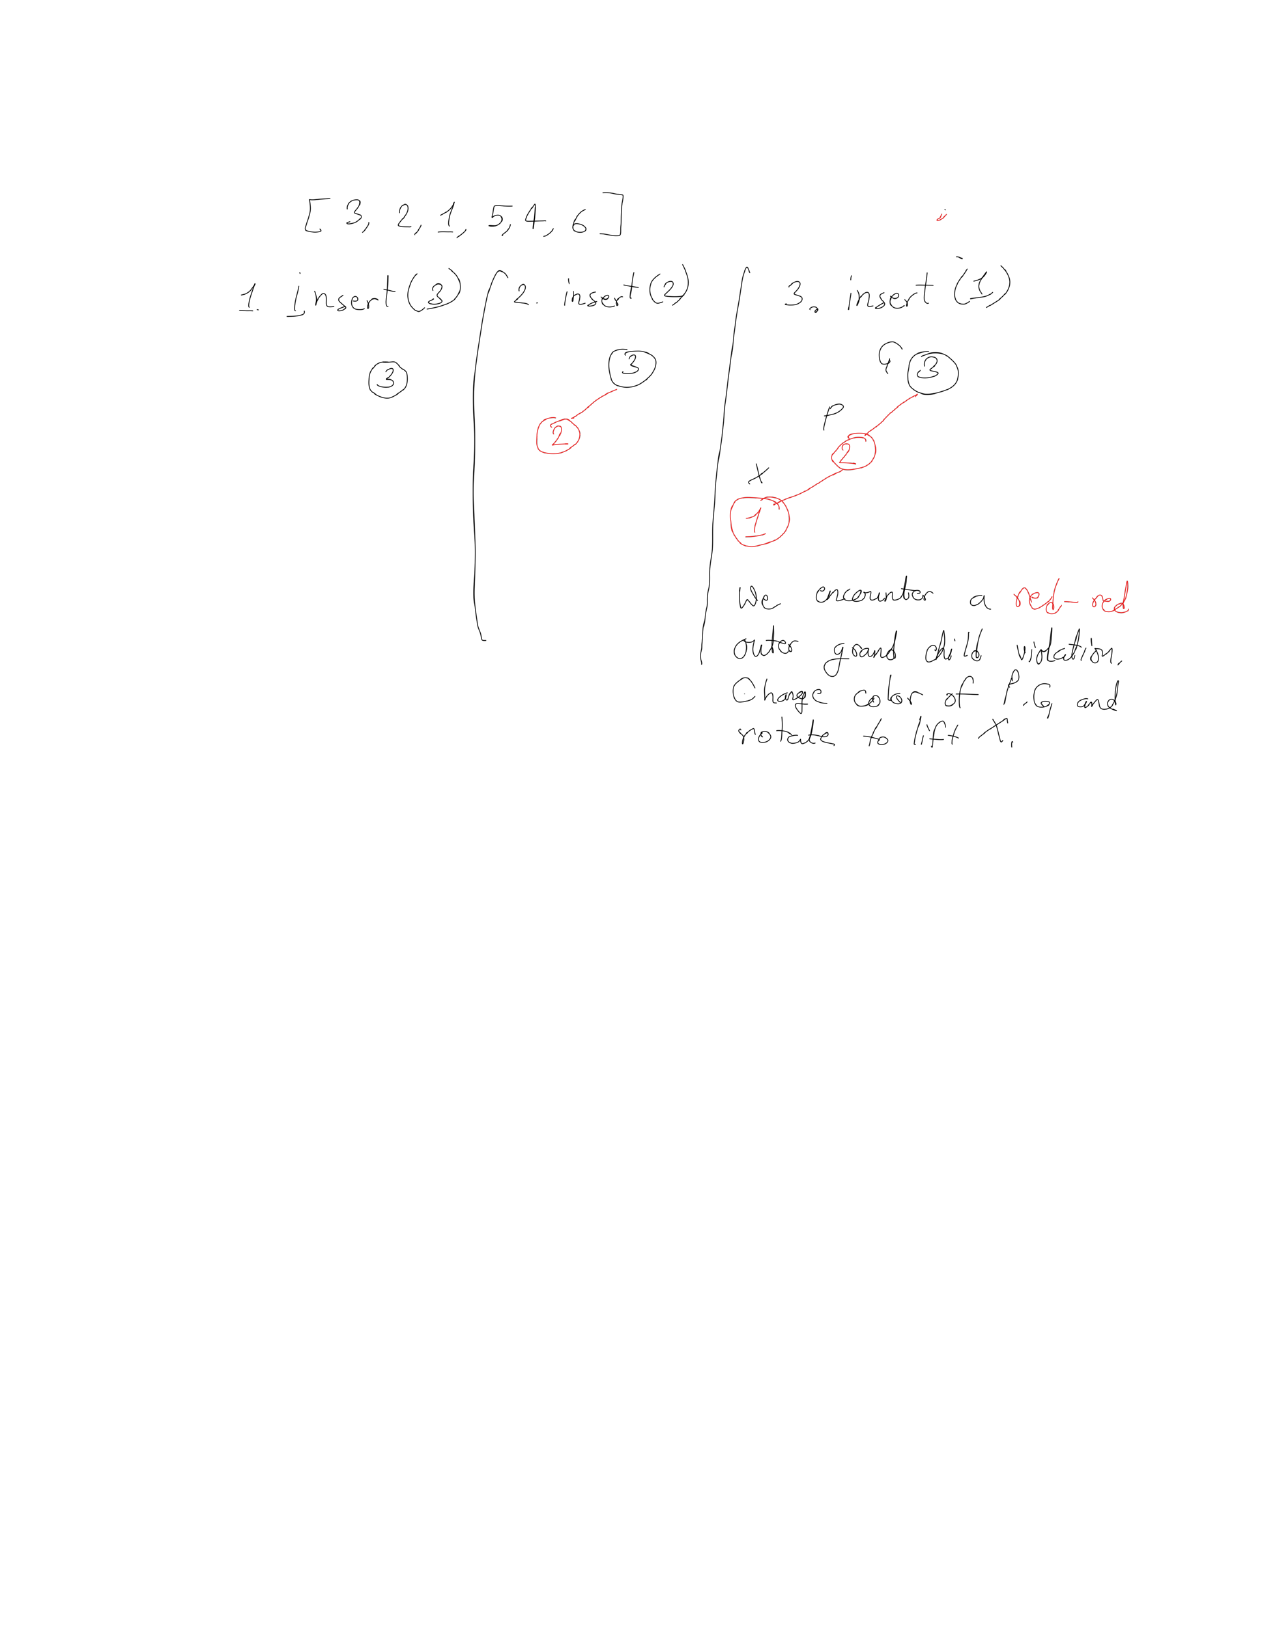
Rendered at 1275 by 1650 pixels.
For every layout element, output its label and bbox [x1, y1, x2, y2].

picture [187, 150, 1163, 760]
